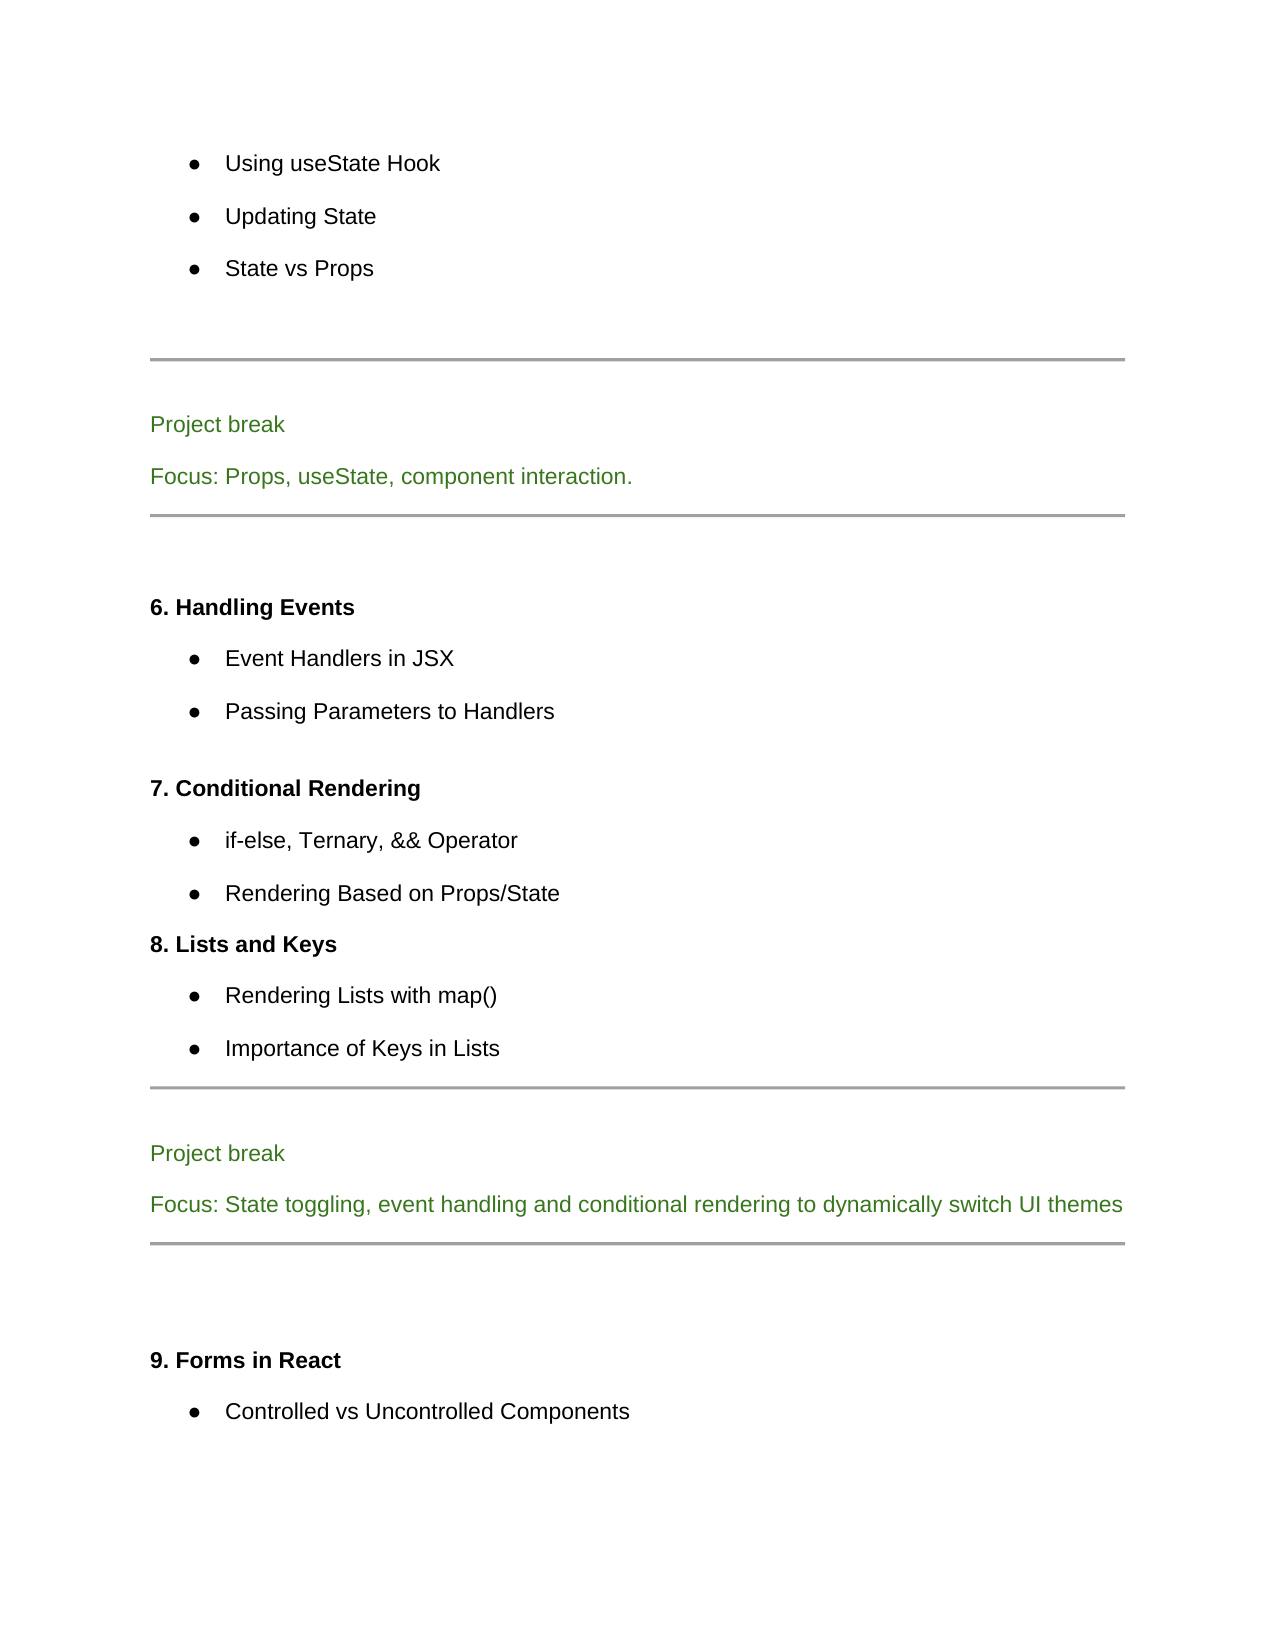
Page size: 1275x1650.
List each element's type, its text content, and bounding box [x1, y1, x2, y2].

text Project break [150, 411, 1125, 438]
text Focus: Props, useState, component interaction. [150, 463, 1125, 489]
list Rendering Based on Props/State [187, 879, 1125, 906]
text Project break [150, 1139, 1125, 1166]
list Controlled vs Uncontrolled Components [187, 1398, 1125, 1451]
list if-else, Ternary, && Operator [187, 827, 1125, 879]
subtitle 8. Lists and Keys [150, 931, 1125, 957]
list Using useState Hook [187, 150, 1125, 203]
list Rendering Lists with map() [187, 982, 1125, 1035]
list Passing Parameters to Handlers [187, 698, 1125, 750]
subtitle 6. Handling Events [150, 594, 1125, 620]
subtitle 9. Forms in React [150, 1347, 1125, 1373]
list Event Handlers in JSX [187, 645, 1125, 698]
list Importance of Keys in Lists [187, 1035, 1125, 1061]
list Updating State [187, 203, 1125, 255]
subtitle 7. Conditional Rendering [150, 775, 1125, 802]
text Focus: State toggling, event handling and conditional rendering to dynamically switch UI themes [150, 1191, 1125, 1217]
list State vs Props [187, 255, 1125, 282]
